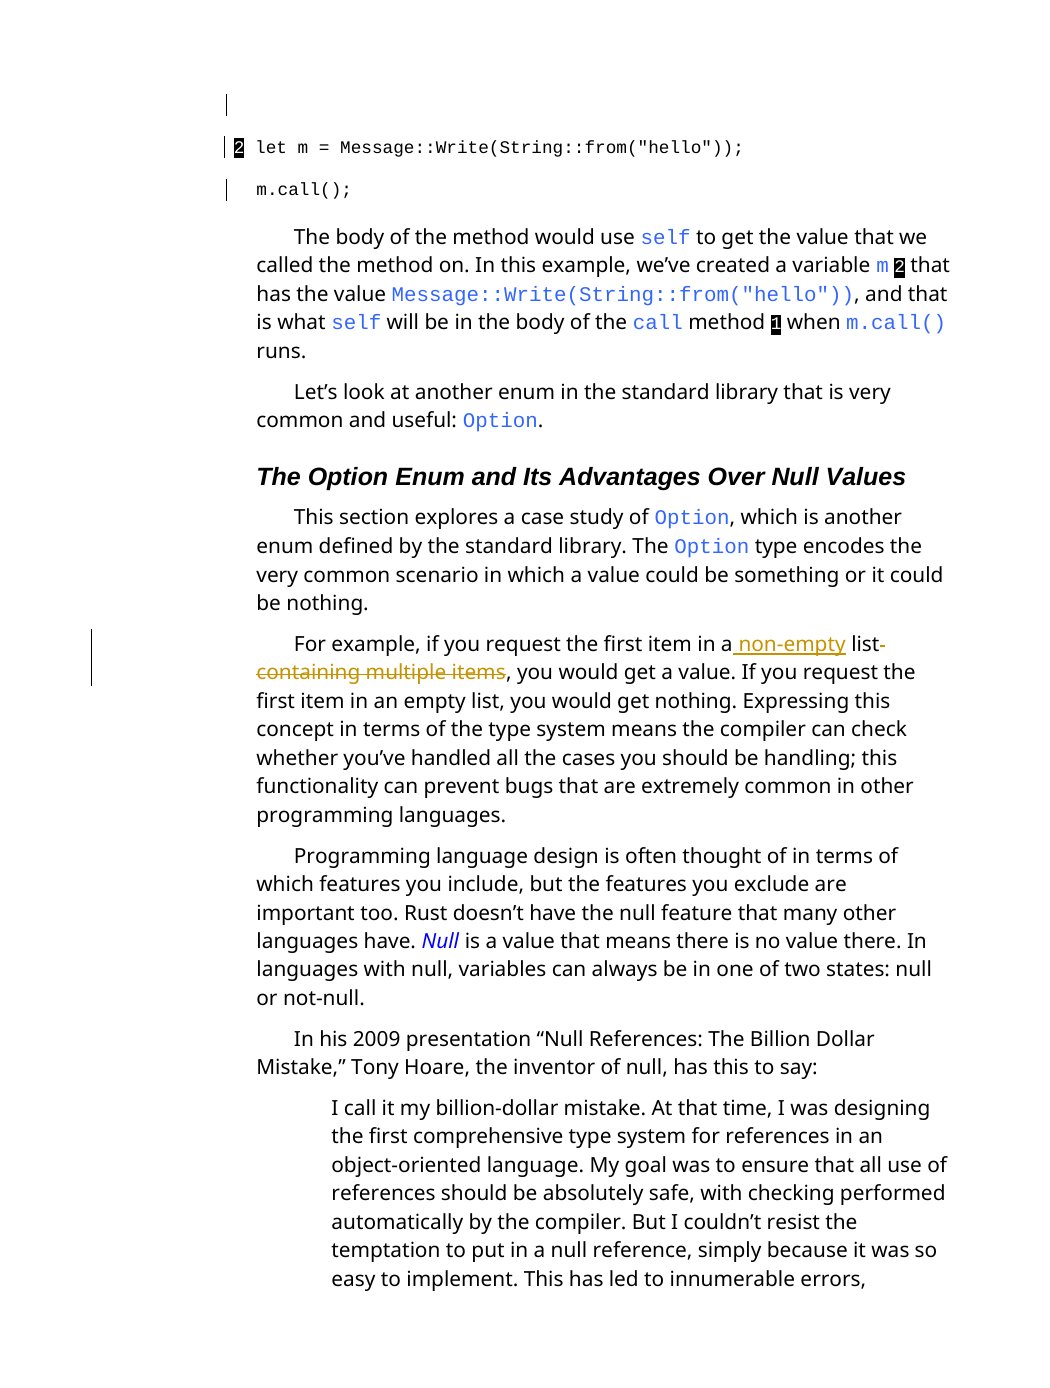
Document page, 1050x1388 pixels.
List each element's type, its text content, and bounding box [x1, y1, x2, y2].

text In his 2009 presentation “Null References: The Billion Dollar Mistake,” Tony Hoare, the inventor of null, has this to say: [256, 1024, 950, 1081]
text This section explores a case study of Option, which is another enum defined by the standard library. The Option type encodes the very common scenario in which a value could be something or it could be nothing. [256, 503, 950, 617]
text The body of the method would use self to get the value that we called the method on. In this example, we’ve created a variable m 2 that has the value Message::Write(String::from("hello")), and that is what self will be in the body of the call method 1 when m.call() runs. [256, 222, 950, 364]
text For example, if you request the first item in a list, you would get a value. If you request the first item in an empty list, you would get nothing. Expressing this concept in terms of the type system means the compiler can check whether you’ve handled all the cases you should be handling; this functionality can prevent bugs that are extremely common in other programming languages. [256, 629, 950, 828]
text Let’s look at another enum in the standard library that is very common and useful: Option. [256, 377, 950, 434]
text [331, 1093, 950, 1292]
text m.call(); [227, 179, 950, 201]
text Programming language design is often thought of in terms of which features you include, but the features you exclude are important too. Rust doesn’t have the null feature that many other languages have. Null is a value that means there is no value there. In languages with null, variables can always be in one of two states: null or not-null. [256, 841, 950, 1011]
text 2 let m = Message::Write(String::from("hello")); [225, 136, 950, 158]
text The Option Enum and Its Advantages Over Null Values [256, 459, 950, 490]
